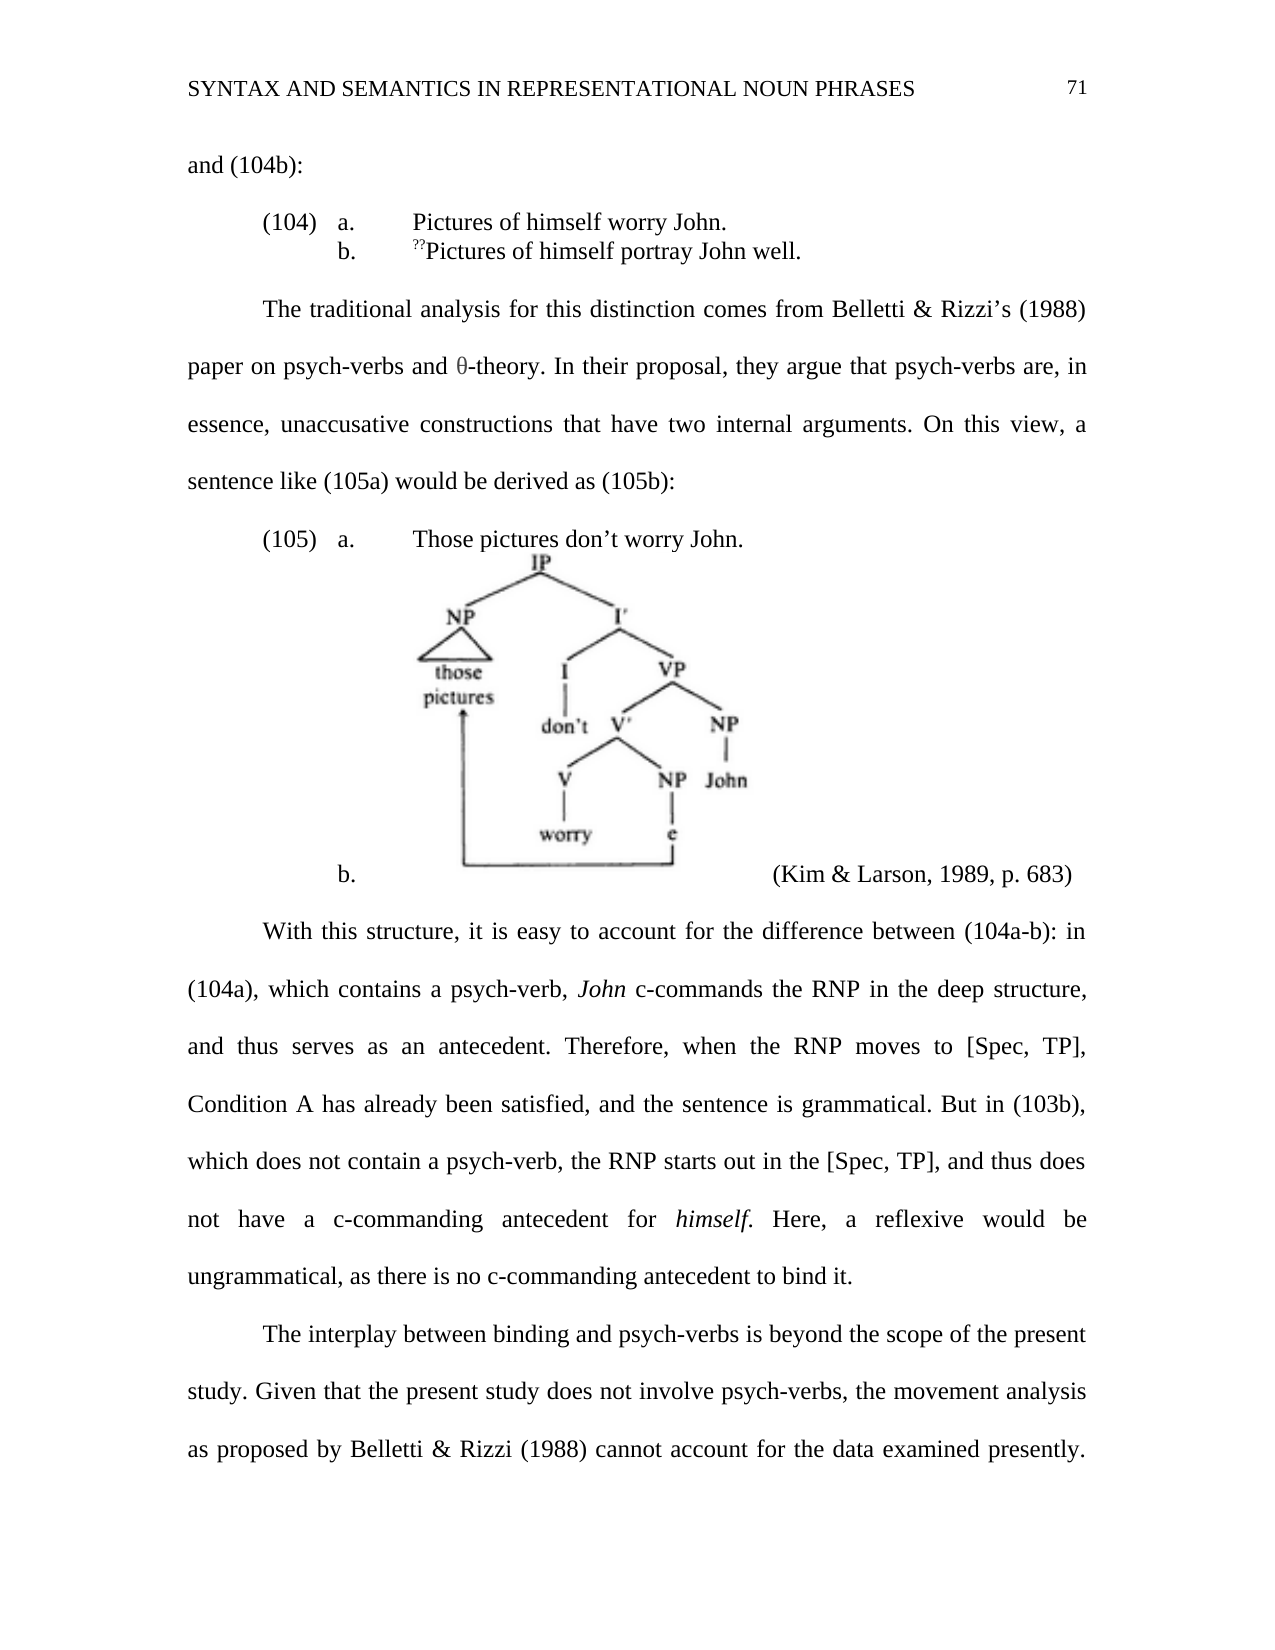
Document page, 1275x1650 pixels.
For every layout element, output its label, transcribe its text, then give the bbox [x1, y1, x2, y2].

text The traditional analysis for this distinction comes from Belletti & Rizzi’s (1988) paper on psych-verbs and θ-theory. In their proposal, they argue that psych-verbs are, in essence, unaccusative constructions that have two internal arguments. On this view, a sentence like (105a) would be derived as (105b): [187, 294, 1087, 495]
text (105) a. Those pictures don’t worry John. [187, 524, 1087, 552]
text b. ??Pictures of himself portray John well. [187, 236, 1087, 265]
text (104) a. Pictures of himself worry John. [187, 207, 1087, 236]
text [187, 1319, 1087, 1462]
text With this structure, it is easy to account for the difference between (104a-b): in (104a), which contains a psych-verb, John c-commands the RNP in the deep structure, and thus serves as an antecedent. Therefore, when the RNP moves to [Spec, TP], Condition A has already been satisfied, and the sentence is grammatical. But in (103b), which does not contain a psych-verb, the RNP starts out in the [Spec, TP], and thus does not have a c-commanding antecedent for himself. Here, a reflexive would be ungrammatical, as there is no c-commanding antecedent to bind it. [187, 916, 1087, 1290]
picture [412, 552, 766, 882]
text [187, 150, 1087, 179]
